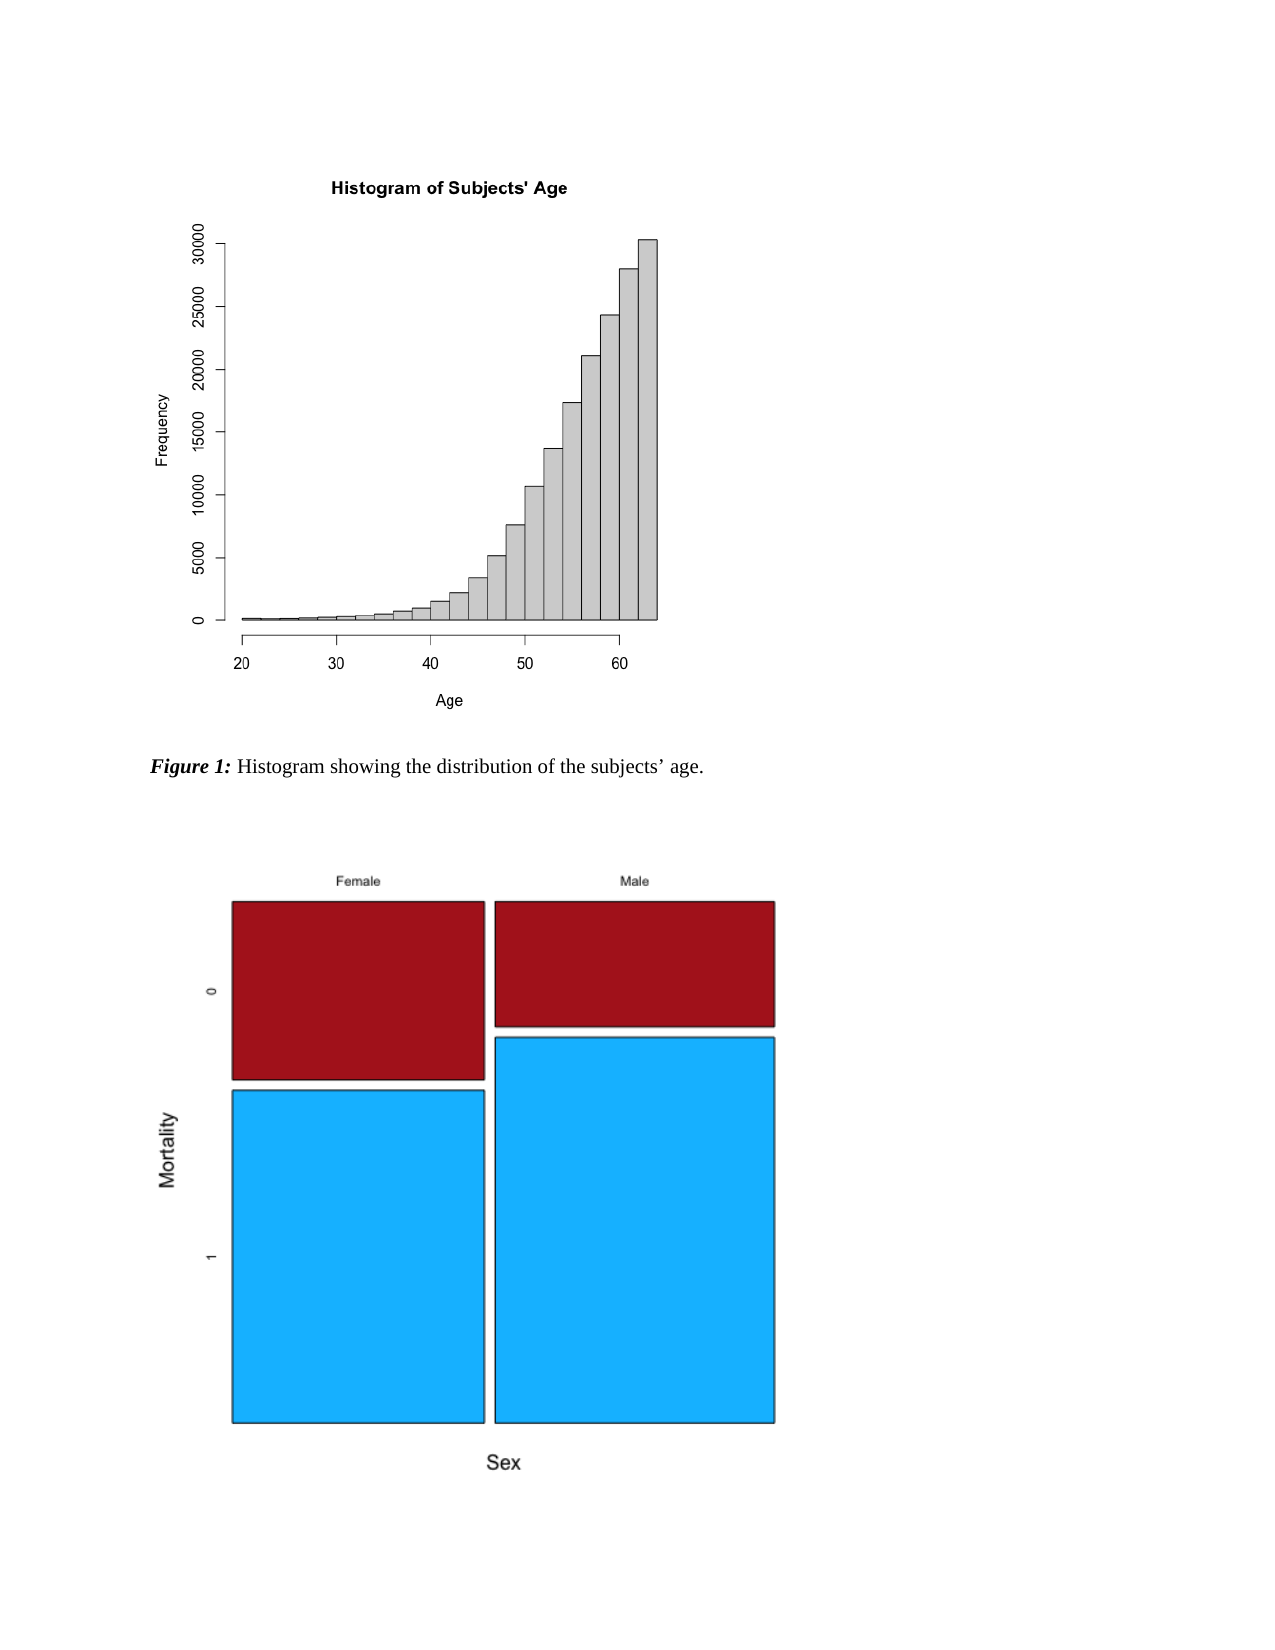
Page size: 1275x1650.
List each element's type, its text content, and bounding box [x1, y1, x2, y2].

picture [150, 850, 793, 1479]
text Figure 1: Histogram showing the distribution of the subjects’ age. [150, 754, 1125, 778]
picture [150, 150, 712, 728]
